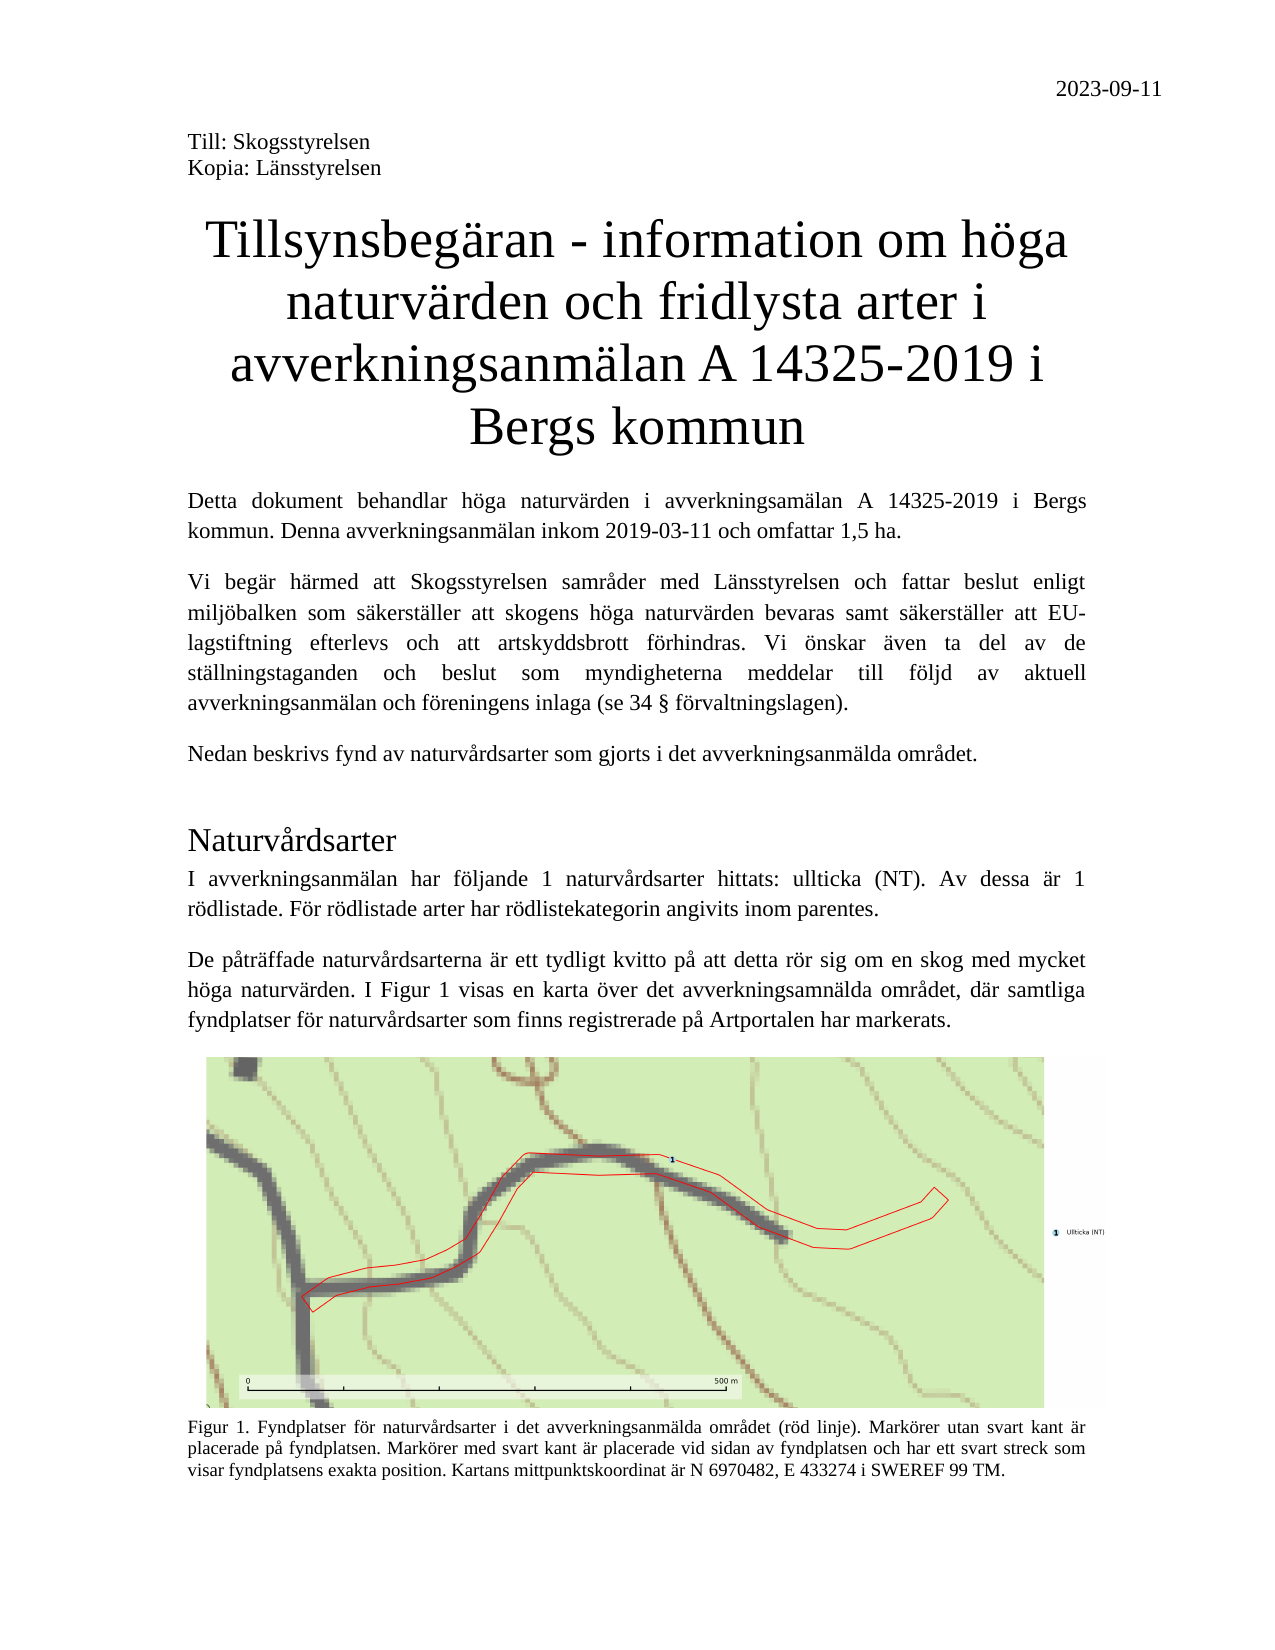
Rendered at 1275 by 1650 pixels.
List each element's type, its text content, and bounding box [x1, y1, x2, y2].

subtitle Naturvårdsarter [187, 821, 1087, 859]
text De påträffade naturvårdsarterna är ett tydligt kvitto på att detta rör sig om en skog med mycket höga naturvärden. I Figur 1 visas en karta över det avverkningsamnälda området, där samtliga fyndplatser för naturvårdsarter som finns registrerade på Artportalen har markerats. [187, 946, 1087, 1033]
text Figur 1. Fyndplatser för naturvårdsarter i det avverkningsanmälda området (röd linje). Markörer utan svart kant är placerade på fyndplatsen. Markörer med svart kant är placerade vid sidan av fyndplatsen och har ett svart streck som visar fyndplatsens exakta position. Kartans mittpunktskoordinat är N 6970482, E 433274 i SWEREF 99 TM. [187, 1416, 1087, 1480]
picture [206, 1057, 1107, 1408]
text Vi begär härmed att Skogsstyrelsen samråder med Länsstyrelsen och fattar beslut enligt miljöbalken som säkerställer att skogens höga naturvärden bevaras samt säkerställer att EU-lagstiftning efterlevs och att artskyddsbrott förhindras. Vi önskar även ta del av de ställningstaganden och beslut som myndigheterna meddelar till följd av aktuell avverkningsanmälan och föreningens inlaga (se 34 § förvaltningslagen). [187, 568, 1087, 716]
title Tillsynsbegäran - information om höga naturvärden och fridlysta arter i avverkningsanmälan A 14325-2019 i Bergs kommun [187, 207, 1087, 456]
text Detta dokument behandlar höga naturvärden i avverkningsamälan A 14325-2019 i Bergs kommun. Denna avverkningsanmälan inkom 2019-03-11 och omfattar 1,5 ha. [187, 487, 1087, 544]
text I avverkningsanmälan har följande 1 naturvårdsarter hittats: ullticka (NT). Av dessa är 1 rödlistade. För rödlistade arter har rödlistekategorin angivits inom parentes. [187, 864, 1087, 921]
text Nedan beskrivs fynd av naturvårdsarter som gjorts i det avverkningsanmälda området. [187, 740, 1087, 767]
